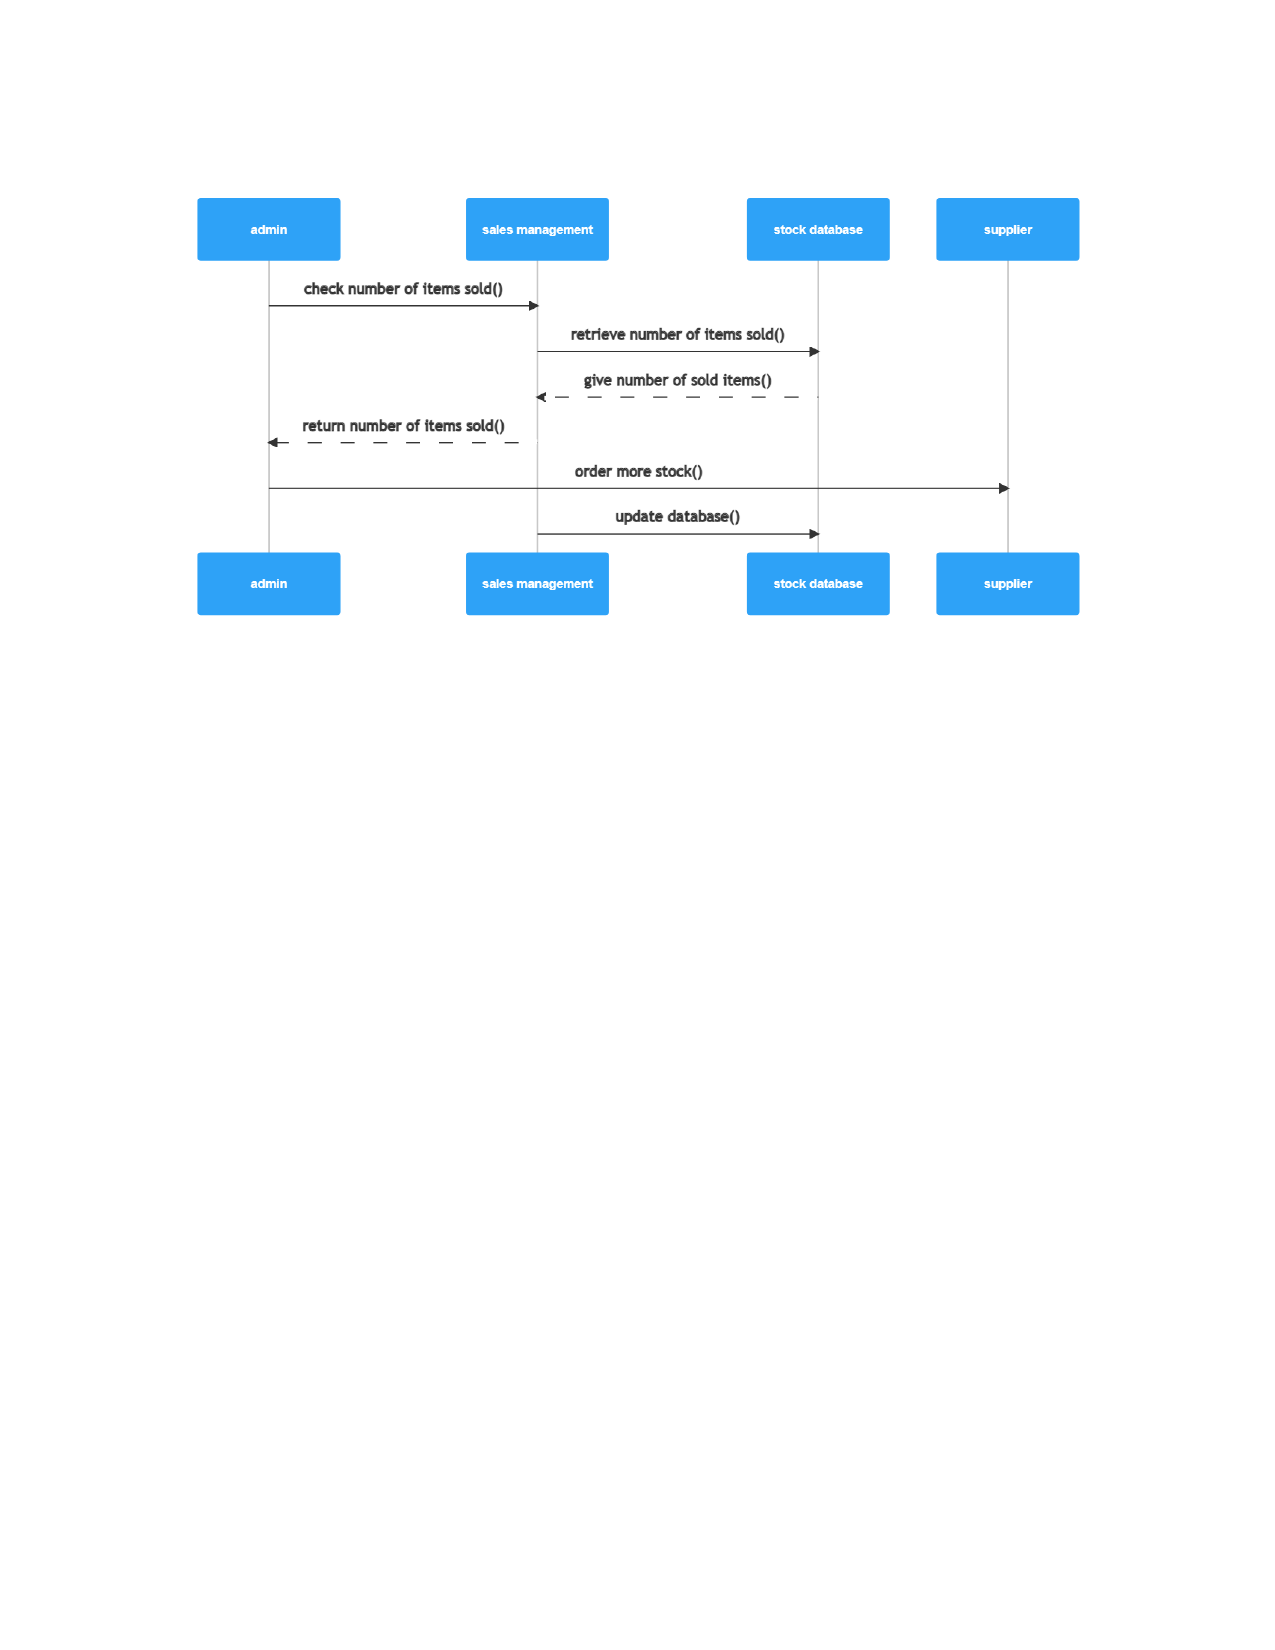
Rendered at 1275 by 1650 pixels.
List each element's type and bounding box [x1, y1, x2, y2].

picture [150, 150, 1125, 664]
